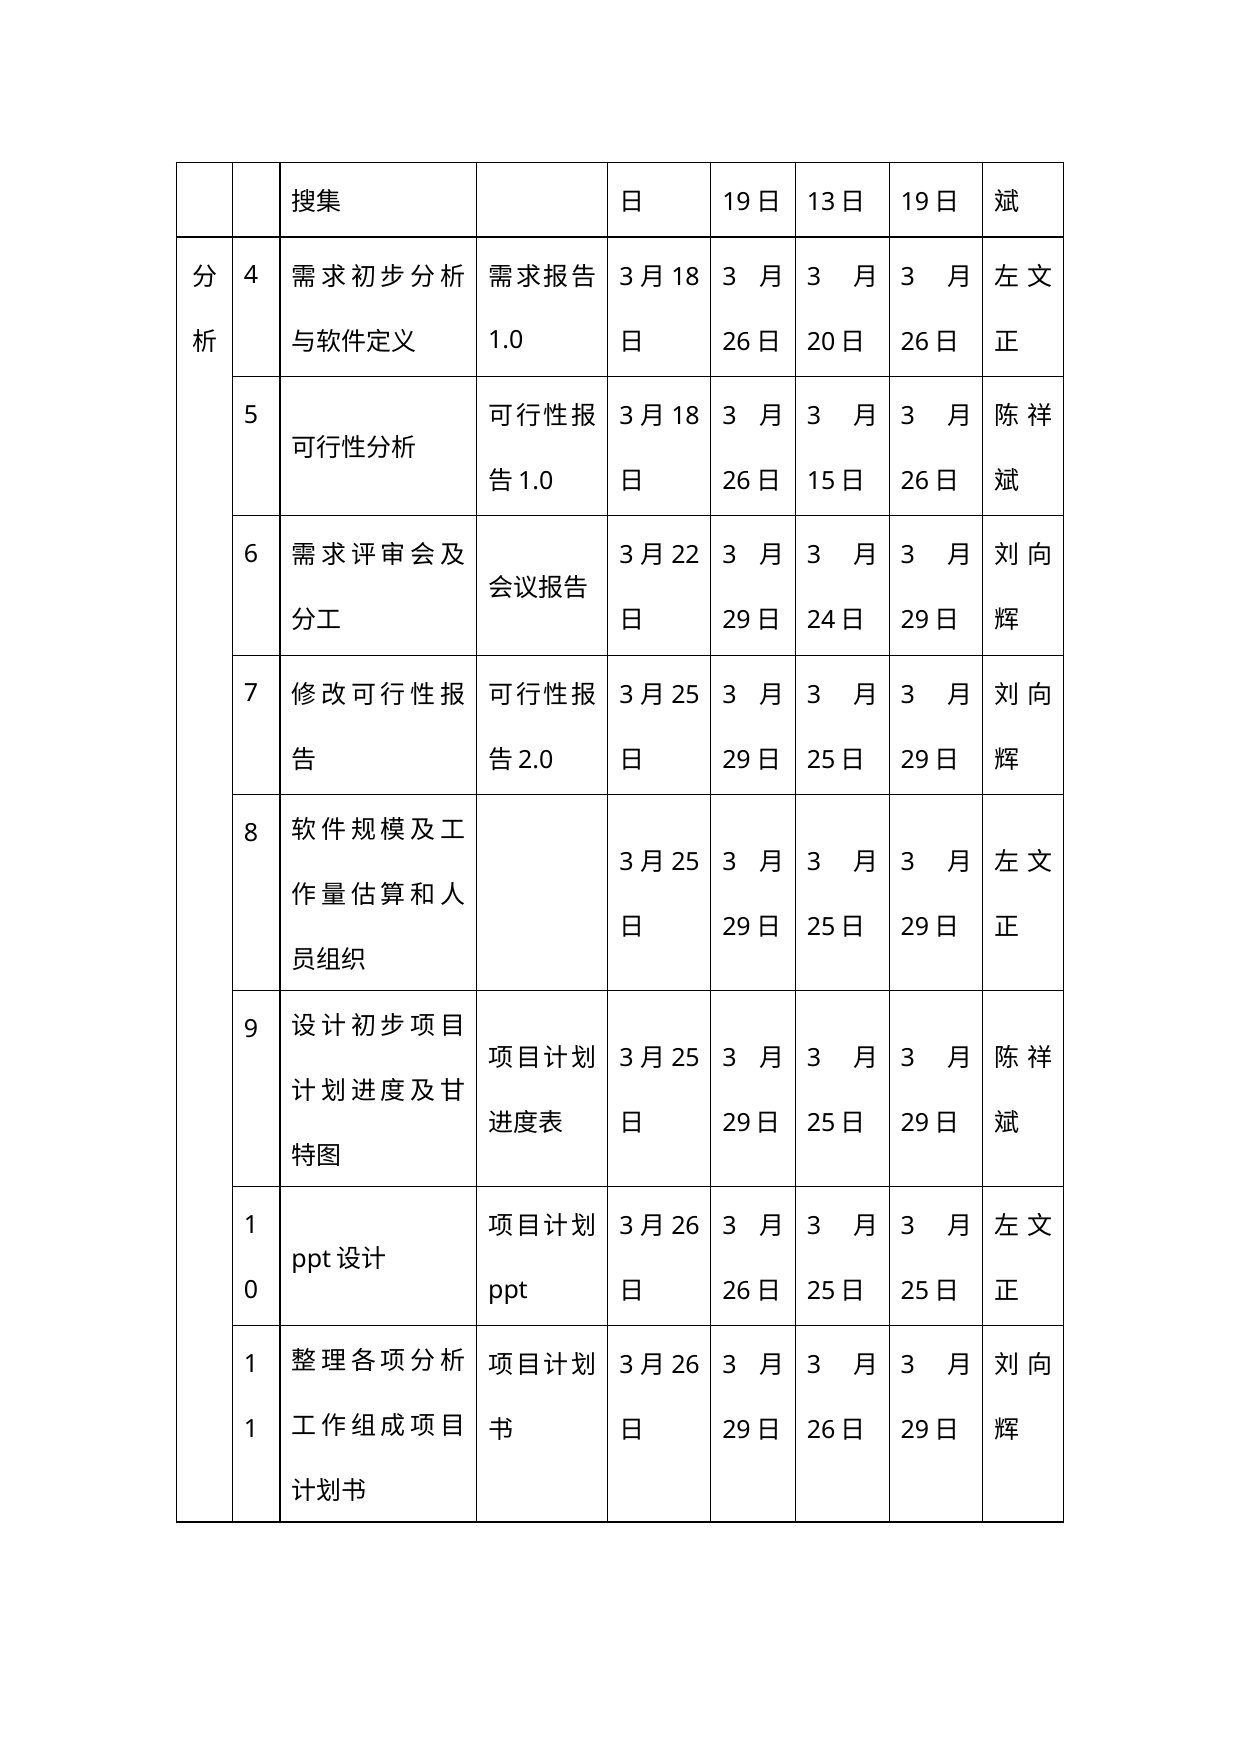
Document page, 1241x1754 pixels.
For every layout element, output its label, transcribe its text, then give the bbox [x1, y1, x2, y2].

table_cell 3月29日 [711, 991, 795, 1186]
table_cell 刘向辉 [983, 516, 1063, 654]
table_cell 6 [233, 516, 279, 654]
table_cell 项目计划书 [477, 1326, 607, 1521]
table_cell 可行性分析 [281, 377, 476, 515]
table_cell 左文正 [983, 238, 1063, 376]
table_cell 左文正 [983, 795, 1063, 990]
table_cell 需求调研资料搜集 [281, 163, 476, 236]
table_cell 3月26日 [796, 1326, 889, 1521]
table_cell 陈祥斌 [983, 163, 1063, 236]
table_cell 整理各项分析工作组成项目计划书 [281, 1326, 476, 1521]
table_cell 3月13日 [796, 163, 889, 236]
table_cell 3月29日 [890, 656, 982, 794]
table_cell 10 [233, 1187, 279, 1325]
table_cell 3月25日 [796, 991, 889, 1186]
table_cell 3月25日 [796, 656, 889, 794]
table_cell 修改可行性报告 [281, 656, 476, 794]
table_cell 3月29日 [890, 1326, 982, 1521]
table_cell 3月25日 [890, 1187, 982, 1325]
table_cell 需求报告1.0 [477, 238, 607, 376]
table_cell 需求初步分析与软件定义 [281, 238, 476, 376]
table_cell 陈祥斌 [983, 377, 1063, 515]
table_cell 会议报告 [477, 516, 607, 654]
table_cell 刘向辉 [983, 1326, 1063, 1521]
table_cell 3月19日 [711, 163, 795, 236]
table_cell 3月26日 [608, 1187, 710, 1325]
table_cell 3月26日 [608, 1326, 710, 1521]
table_cell 3月29日 [711, 795, 795, 990]
table_cell 3月26日 [890, 377, 982, 515]
table_cell 7 [233, 656, 279, 794]
table_cell 可行性报告1.0 [477, 377, 607, 515]
table_cell [477, 795, 607, 990]
table_cell 9 [233, 991, 279, 1186]
table_cell 11 [233, 1326, 279, 1521]
table_cell 3 [233, 163, 279, 236]
table_cell 3月26日 [711, 377, 795, 515]
table_cell 3月20日 [796, 238, 889, 376]
table_cell 4 [233, 238, 279, 376]
table_cell ppt设计 [281, 1187, 476, 1325]
table_cell 3月29日 [890, 516, 982, 654]
table_cell 陈祥斌 [983, 991, 1063, 1186]
table_cell 3月15日 [608, 163, 710, 236]
table_cell 3月18日 [608, 377, 710, 515]
table_cell 3月25日 [796, 795, 889, 990]
table_cell 项目计划ppt [477, 1187, 607, 1325]
table_cell 3月26日 [711, 1187, 795, 1325]
table_cell 3月18日 [608, 238, 710, 376]
table_cell 3月26日 [711, 238, 795, 376]
table_cell 设计初步项目计划进度及甘特图 [281, 991, 476, 1186]
table_cell 3月24日 [796, 516, 889, 654]
table_cell 分析 [177, 238, 232, 1521]
table_cell 项目计划进度表 [477, 991, 607, 1186]
table_cell 3月19日 [890, 163, 982, 236]
table_cell 3月22日 [608, 516, 710, 654]
table_cell 3月29日 [890, 991, 982, 1186]
table_cell 5 [233, 377, 279, 515]
table_cell 8 [233, 795, 279, 990]
table_cell 可行性报告2.0 [477, 656, 607, 794]
table_cell 3月25日 [796, 1187, 889, 1325]
table_cell 3月25日 [608, 795, 710, 990]
table_cell 3月25日 [608, 656, 710, 794]
table_cell 左文正 [983, 1187, 1063, 1325]
table_cell 3月29日 [711, 656, 795, 794]
table_cell 3月25日 [608, 991, 710, 1186]
table_cell 3月15日 [796, 377, 889, 515]
table_cell 3月29日 [711, 516, 795, 654]
table_cell 3月29日 [711, 1326, 795, 1521]
table_cell 刘向辉 [983, 656, 1063, 794]
table_cell 3月26日 [890, 238, 982, 376]
table_cell 软件规模及工作量估算和人员组织 [281, 795, 476, 990]
table_cell 需求评审会及分工 [281, 516, 476, 654]
table_cell [477, 163, 607, 236]
table_cell 3月29日 [890, 795, 982, 990]
